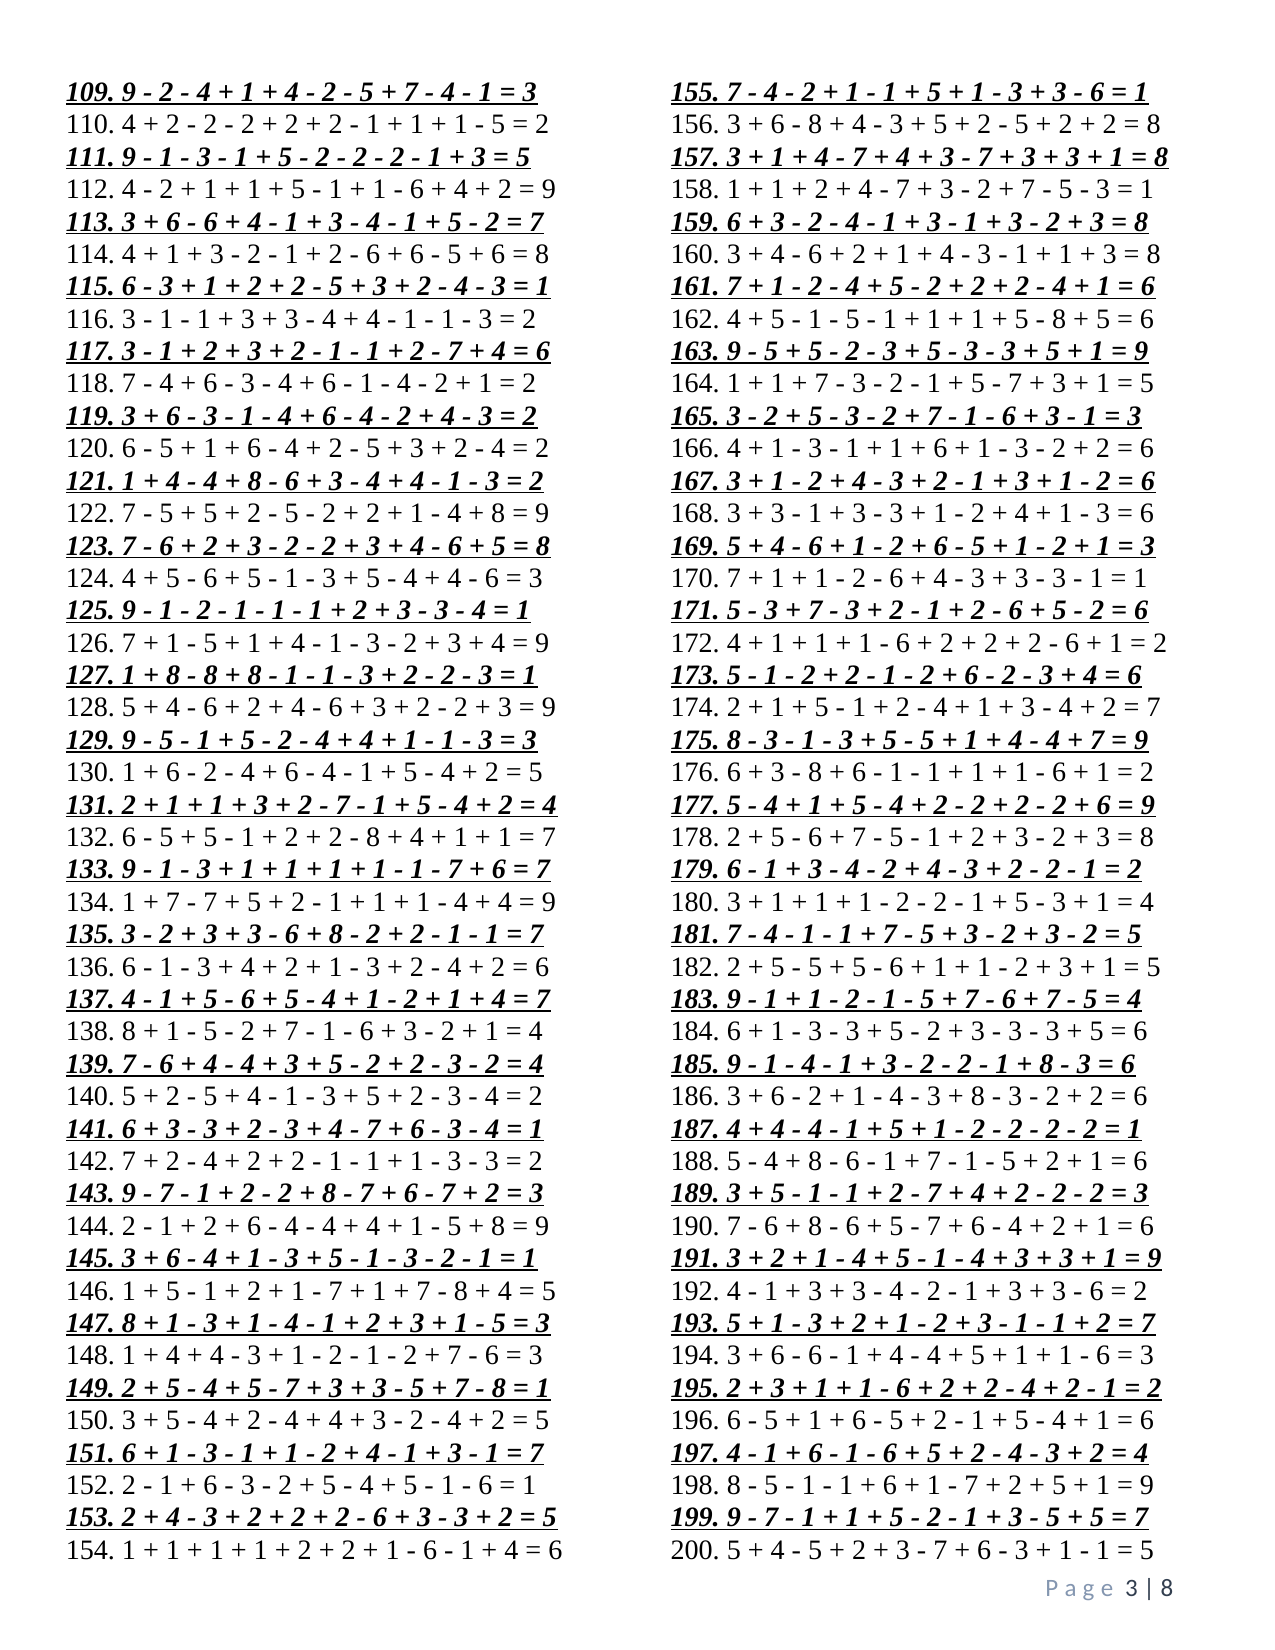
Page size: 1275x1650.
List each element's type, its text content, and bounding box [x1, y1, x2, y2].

text 116. 3 - 1 - 1 + 3 + 3 - 4 + 4 - 1 - 1 - 3 = 2 [66, 302, 595, 334]
text 146. 1 + 5 - 1 + 2 + 1 - 7 + 1 + 7 - 8 + 4 = 5 [66, 1274, 595, 1306]
text 197. 4 - 1 + 6 - 1 - 6 + 5 + 2 - 4 - 3 + 2 = 4 [670, 1436, 1200, 1468]
text 135. 3 - 2 + 3 + 3 - 6 + 8 - 2 + 2 - 1 - 1 = 7 [66, 917, 595, 950]
text 164. 1 + 1 + 7 - 3 - 2 - 1 + 5 - 7 + 3 + 1 = 5 [670, 367, 1200, 399]
text 109. 9 - 2 - 4 + 1 + 4 - 2 - 5 + 7 - 4 - 1 = 3 [66, 75, 595, 107]
text 168. 3 + 3 - 1 + 3 - 3 + 1 - 2 + 4 + 1 - 3 = 6 [670, 496, 1200, 528]
text 184. 6 + 1 - 3 - 3 + 5 - 2 + 3 - 3 - 3 + 5 = 6 [670, 1014, 1200, 1047]
text 112. 4 - 2 + 1 + 1 + 5 - 1 + 1 - 6 + 4 + 2 = 9 [66, 172, 595, 204]
text 130. 1 + 6 - 2 - 4 + 6 - 4 - 1 + 5 - 4 + 2 = 5 [66, 755, 595, 788]
text 154. 1 + 1 + 1 + 1 + 2 + 2 + 1 - 6 - 1 + 4 = 6 [66, 1533, 595, 1565]
text 162. 4 + 5 - 1 - 5 - 1 + 1 + 1 + 5 - 8 + 5 = 6 [670, 302, 1200, 334]
text 123. 7 - 6 + 2 + 3 - 2 - 2 + 3 + 4 - 6 + 5 = 8 [66, 528, 595, 561]
text 129. 9 - 5 - 1 + 5 - 2 - 4 + 4 + 1 - 1 - 3 = 3 [66, 723, 595, 755]
text 111. 9 - 1 - 3 - 1 + 5 - 2 - 2 - 2 - 1 + 3 = 5 [66, 140, 595, 172]
text 119. 3 + 6 - 3 - 1 - 4 + 6 - 4 - 2 + 4 - 3 = 2 [66, 399, 595, 431]
text 140. 5 + 2 - 5 + 4 - 1 - 3 + 5 + 2 - 3 - 4 = 2 [66, 1079, 595, 1112]
text 139. 7 - 6 + 4 - 4 + 3 + 5 - 2 + 2 - 3 - 2 = 4 [66, 1047, 595, 1079]
text 148. 1 + 4 + 4 - 3 + 1 - 2 - 1 - 2 + 7 - 6 = 3 [66, 1338, 595, 1371]
text 120. 6 - 5 + 1 + 6 - 4 + 2 - 5 + 3 + 2 - 4 = 2 [66, 431, 595, 464]
text 188. 5 - 4 + 8 - 6 - 1 + 7 - 1 - 5 + 2 + 1 = 6 [670, 1144, 1200, 1176]
text 147. 8 + 1 - 3 + 1 - 4 - 1 + 2 + 3 + 1 - 5 = 3 [66, 1306, 595, 1338]
text 182. 2 + 5 - 5 + 5 - 6 + 1 + 1 - 2 + 3 + 1 = 5 [670, 950, 1200, 982]
text 173. 5 - 1 - 2 + 2 - 1 - 2 + 6 - 2 - 3 + 4 = 6 [670, 658, 1200, 691]
text 193. 5 + 1 - 3 + 2 + 1 - 2 + 3 - 1 - 1 + 2 = 7 [670, 1306, 1200, 1338]
text 163. 9 - 5 + 5 - 2 - 3 + 5 - 3 - 3 + 5 + 1 = 9 [670, 334, 1200, 367]
text 128. 5 + 4 - 6 + 2 + 4 - 6 + 3 + 2 - 2 + 3 = 9 [66, 691, 595, 723]
text 152. 2 - 1 + 6 - 3 - 2 + 5 - 4 + 5 - 1 - 6 = 1 [66, 1468, 595, 1500]
text 145. 3 + 6 - 4 + 1 - 3 + 5 - 1 - 3 - 2 - 1 = 1 [66, 1241, 595, 1274]
text 115. 6 - 3 + 1 + 2 + 2 - 5 + 3 + 2 - 4 - 3 = 1 [66, 269, 595, 302]
text 178. 2 + 5 - 6 + 7 - 5 - 1 + 2 + 3 - 2 + 3 = 8 [670, 820, 1200, 852]
text 169. 5 + 4 - 6 + 1 - 2 + 6 - 5 + 1 - 2 + 1 = 3 [670, 528, 1200, 561]
text 183. 9 - 1 + 1 - 2 - 1 - 5 + 7 - 6 + 7 - 5 = 4 [670, 982, 1200, 1014]
text 133. 9 - 1 - 3 + 1 + 1 + 1 + 1 - 1 - 7 + 6 = 7 [66, 852, 595, 885]
text 159. 6 + 3 - 2 - 4 - 1 + 3 - 1 + 3 - 2 + 3 = 8 [670, 204, 1200, 237]
text 142. 7 + 2 - 4 + 2 + 2 - 1 - 1 + 1 - 3 - 3 = 2 [66, 1144, 595, 1176]
text 155. 7 - 4 - 2 + 1 - 1 + 5 + 1 - 3 + 3 - 6 = 1 [670, 75, 1200, 107]
text 132. 6 - 5 + 5 - 1 + 2 + 2 - 8 + 4 + 1 + 1 = 7 [66, 820, 595, 852]
text 196. 6 - 5 + 1 + 6 - 5 + 2 - 1 + 5 - 4 + 1 = 6 [670, 1403, 1200, 1436]
text 175. 8 - 3 - 1 - 3 + 5 - 5 + 1 + 4 - 4 + 7 = 9 [670, 723, 1200, 755]
text 134. 1 + 7 - 7 + 5 + 2 - 1 + 1 + 1 - 4 + 4 = 9 [66, 885, 595, 917]
text 161. 7 + 1 - 2 - 4 + 5 - 2 + 2 + 2 - 4 + 1 = 6 [670, 269, 1200, 302]
text 174. 2 + 1 + 5 - 1 + 2 - 4 + 1 + 3 - 4 + 2 = 7 [670, 691, 1200, 723]
text 143. 9 - 7 - 1 + 2 - 2 + 8 - 7 + 6 - 7 + 2 = 3 [66, 1176, 595, 1209]
text 170. 7 + 1 + 1 - 2 - 6 + 4 - 3 + 3 - 3 - 1 = 1 [670, 561, 1200, 593]
text 127. 1 + 8 - 8 + 8 - 1 - 1 - 3 + 2 - 2 - 3 = 1 [66, 658, 595, 691]
text 126. 7 + 1 - 5 + 1 + 4 - 1 - 3 - 2 + 3 + 4 = 9 [66, 626, 595, 658]
text 187. 4 + 4 - 4 - 1 + 5 + 1 - 2 - 2 - 2 - 2 = 1 [670, 1112, 1200, 1144]
text 137. 4 - 1 + 5 - 6 + 5 - 4 + 1 - 2 + 1 + 4 = 7 [66, 982, 595, 1014]
text 121. 1 + 4 - 4 + 8 - 6 + 3 - 4 + 4 - 1 - 3 = 2 [66, 464, 595, 496]
text 181. 7 - 4 - 1 - 1 + 7 - 5 + 3 - 2 + 3 - 2 = 5 [670, 917, 1200, 950]
text 124. 4 + 5 - 6 + 5 - 1 - 3 + 5 - 4 + 4 - 6 = 3 [66, 561, 595, 593]
text 179. 6 - 1 + 3 - 4 - 2 + 4 - 3 + 2 - 2 - 1 = 2 [670, 852, 1200, 885]
text 160. 3 + 4 - 6 + 2 + 1 + 4 - 3 - 1 + 1 + 3 = 8 [670, 237, 1200, 269]
text 189. 3 + 5 - 1 - 1 + 2 - 7 + 4 + 2 - 2 - 2 = 3 [670, 1176, 1200, 1209]
text 166. 4 + 1 - 3 - 1 + 1 + 6 + 1 - 3 - 2 + 2 = 6 [670, 431, 1200, 464]
text 171. 5 - 3 + 7 - 3 + 2 - 1 + 2 - 6 + 5 - 2 = 6 [670, 593, 1200, 626]
text 165. 3 - 2 + 5 - 3 - 2 + 7 - 1 - 6 + 3 - 1 = 3 [670, 399, 1200, 431]
text 195. 2 + 3 + 1 + 1 - 6 + 2 + 2 - 4 + 2 - 1 = 2 [670, 1371, 1200, 1403]
text 149. 2 + 5 - 4 + 5 - 7 + 3 + 3 - 5 + 7 - 8 = 1 [66, 1371, 595, 1403]
text 122. 7 - 5 + 5 + 2 - 5 - 2 + 2 + 1 - 4 + 8 = 9 [66, 496, 595, 528]
text 156. 3 + 6 - 8 + 4 - 3 + 5 + 2 - 5 + 2 + 2 = 8 [670, 107, 1200, 140]
text 191. 3 + 2 + 1 - 4 + 5 - 1 - 4 + 3 + 3 + 1 = 9 [670, 1241, 1200, 1274]
text 131. 2 + 1 + 1 + 3 + 2 - 7 - 1 + 5 - 4 + 2 = 4 [66, 788, 595, 820]
text 194. 3 + 6 - 6 - 1 + 4 - 4 + 5 + 1 + 1 - 6 = 3 [670, 1338, 1200, 1371]
text 136. 6 - 1 - 3 + 4 + 2 + 1 - 3 + 2 - 4 + 2 = 6 [66, 950, 595, 982]
text 167. 3 + 1 - 2 + 4 - 3 + 2 - 1 + 3 + 1 - 2 = 6 [670, 464, 1200, 496]
text 118. 7 - 4 + 6 - 3 - 4 + 6 - 1 - 4 - 2 + 1 = 2 [66, 367, 595, 399]
text 180. 3 + 1 + 1 + 1 - 2 - 2 - 1 + 5 - 3 + 1 = 4 [670, 885, 1200, 917]
text 176. 6 + 3 - 8 + 6 - 1 - 1 + 1 + 1 - 6 + 1 = 2 [670, 755, 1200, 788]
text 157. 3 + 1 + 4 - 7 + 4 + 3 - 7 + 3 + 3 + 1 = 8 [670, 140, 1200, 172]
text 199. 9 - 7 - 1 + 1 + 5 - 2 - 1 + 3 - 5 + 5 = 7 [670, 1500, 1200, 1533]
text 117. 3 - 1 + 2 + 3 + 2 - 1 - 1 + 2 - 7 + 4 = 6 [66, 334, 595, 367]
text 113. 3 + 6 - 6 + 4 - 1 + 3 - 4 - 1 + 5 - 2 = 7 [66, 204, 595, 237]
text 185. 9 - 1 - 4 - 1 + 3 - 2 - 2 - 1 + 8 - 3 = 6 [670, 1047, 1200, 1079]
text 158. 1 + 1 + 2 + 4 - 7 + 3 - 2 + 7 - 5 - 3 = 1 [670, 172, 1200, 204]
text 177. 5 - 4 + 1 + 5 - 4 + 2 - 2 + 2 - 2 + 6 = 9 [670, 788, 1200, 820]
text 114. 4 + 1 + 3 - 2 - 1 + 2 - 6 + 6 - 5 + 6 = 8 [66, 237, 595, 269]
text 125. 9 - 1 - 2 - 1 - 1 - 1 + 2 + 3 - 3 - 4 = 1 [66, 593, 595, 626]
text 198. 8 - 5 - 1 - 1 + 6 + 1 - 7 + 2 + 5 + 1 = 9 [670, 1468, 1200, 1500]
text 200. 5 + 4 - 5 + 2 + 3 - 7 + 6 - 3 + 1 - 1 = 5 [670, 1533, 1200, 1565]
text 192. 4 - 1 + 3 + 3 - 4 - 2 - 1 + 3 + 3 - 6 = 2 [670, 1274, 1200, 1306]
text 186. 3 + 6 - 2 + 1 - 4 - 3 + 8 - 3 - 2 + 2 = 6 [670, 1079, 1200, 1112]
text 144. 2 - 1 + 2 + 6 - 4 - 4 + 4 + 1 - 5 + 8 = 9 [66, 1209, 595, 1241]
text 138. 8 + 1 - 5 - 2 + 7 - 1 - 6 + 3 - 2 + 1 = 4 [66, 1014, 595, 1047]
text 172. 4 + 1 + 1 + 1 - 6 + 2 + 2 + 2 - 6 + 1 = 2 [670, 626, 1200, 658]
text 151. 6 + 1 - 3 - 1 + 1 - 2 + 4 - 1 + 3 - 1 = 7 [66, 1436, 595, 1468]
text 190. 7 - 6 + 8 - 6 + 5 - 7 + 6 - 4 + 2 + 1 = 6 [670, 1209, 1200, 1241]
text 153. 2 + 4 - 3 + 2 + 2 + 2 - 6 + 3 - 3 + 2 = 5 [66, 1500, 595, 1533]
text 150. 3 + 5 - 4 + 2 - 4 + 4 + 3 - 2 - 4 + 2 = 5 [66, 1403, 595, 1436]
text 141. 6 + 3 - 3 + 2 - 3 + 4 - 7 + 6 - 3 - 4 = 1 [66, 1112, 595, 1144]
text 110. 4 + 2 - 2 - 2 + 2 + 2 - 1 + 1 + 1 - 5 = 2 [66, 107, 595, 140]
